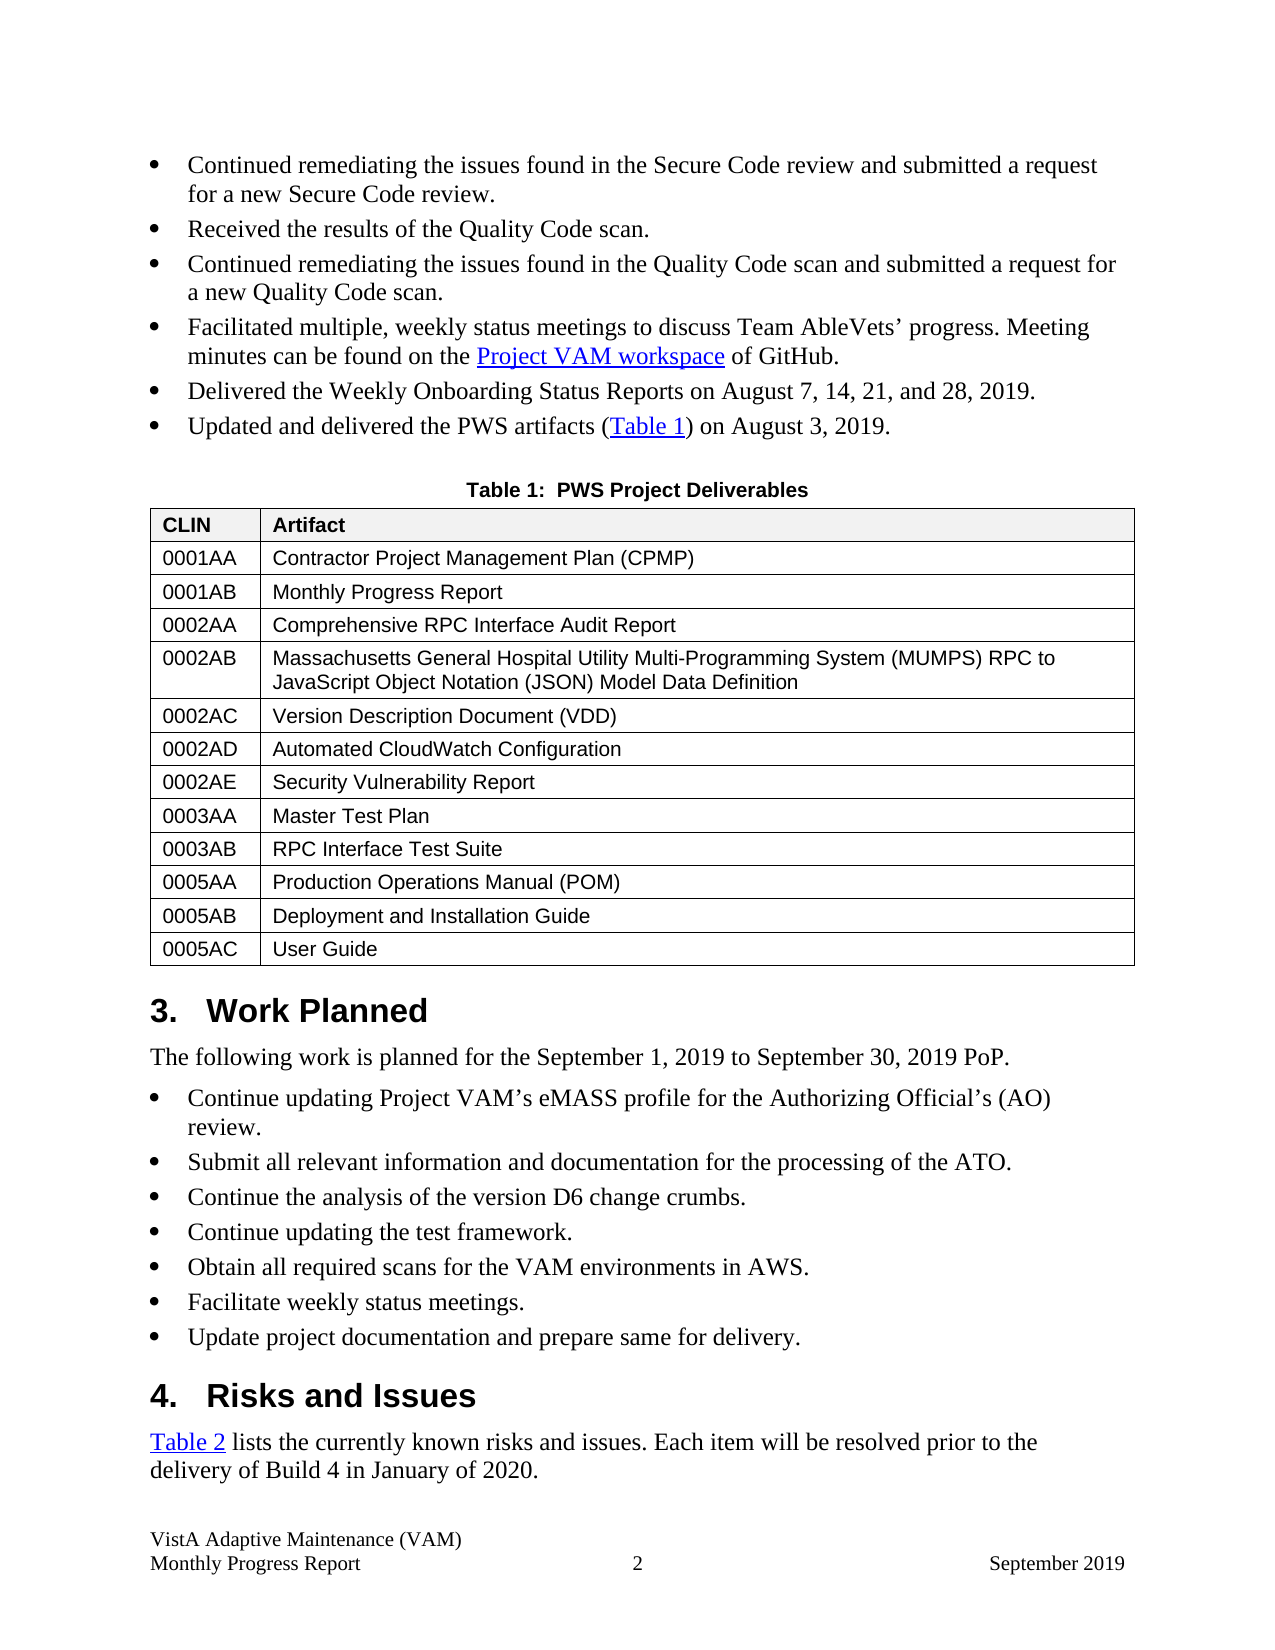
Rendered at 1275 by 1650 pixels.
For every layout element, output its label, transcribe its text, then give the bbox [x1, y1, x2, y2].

table_cell 0003AA [151, 799, 260, 832]
list Facilitate weekly status meetings. [150, 1287, 1125, 1316]
list Continue the analysis of the version D6 change crumbs. [150, 1182, 1125, 1211]
table_cell 0005AB [151, 899, 260, 932]
table_cell 0002AC [151, 699, 260, 732]
table_cell 0002AE [151, 766, 260, 798]
list Facilitated multiple, weekly status meetings to discuss Team AbleVets’ progress. Meeting minutes can be found on the Project VAM workspace of GitHub. [150, 312, 1125, 370]
table_header CLIN [151, 509, 260, 541]
table_cell Contractor Project Management Plan (CPMP) [261, 542, 1134, 574]
list Updated and delivered the PWS artifacts (Table 1) on August 3, 2019. [150, 411, 1125, 440]
table_cell 0002AD [151, 733, 260, 765]
table_cell 0001AA [151, 542, 260, 574]
list Continue updating Project VAM’s eMASS profile for the Authorizing Official’s (AO) review. [150, 1083, 1125, 1141]
table_cell User Guide [261, 933, 1134, 965]
list Update project documentation and prepare same for delivery. [150, 1322, 1125, 1351]
table_cell 0005AA [151, 866, 260, 898]
table_cell Massachusetts General Hospital Utility Multi-Programming System (MUMPS) RPC to JavaScript Object Notation (JSON) Model Data Definition [261, 642, 1134, 698]
table_header Artifact [261, 509, 1134, 541]
list Continued remediating the issues found in the Secure Code review and submitted a request for a new Secure Code review. [150, 150, 1125, 207]
table_cell Deployment and Installation Guide [261, 899, 1134, 932]
table_cell Master Test Plan [261, 799, 1134, 832]
table_cell 0003AB [151, 833, 260, 865]
table_cell 0002AB [151, 642, 260, 698]
table_cell 0005AC [151, 933, 260, 965]
list Delivered the Weekly Onboarding Status Reports on August 7, 14, 21, and 28, 2019. [150, 376, 1125, 405]
subtitle Work Planned [150, 991, 1125, 1029]
table_cell 0001AB [151, 575, 260, 608]
list Submit all relevant information and documentation for the processing of the ATO. [150, 1147, 1125, 1176]
text Table 2 lists the currently known risks and issues. Each item will be resolved prior to the delivery of Build 4 in January of 2020. [150, 1427, 1125, 1484]
list Obtain all required scans for the VAM environments in AWS. [150, 1252, 1125, 1281]
table_cell Version Description Document (VDD) [261, 699, 1134, 732]
list Received the results of the Quality Code scan. [150, 214, 1125, 242]
text Table 1: PWS Project Deliverables [150, 477, 1125, 501]
table_cell Production Operations Manual (POM) [261, 866, 1134, 898]
table_cell Security Vulnerability Report [261, 766, 1134, 798]
table_cell 0002AA [151, 609, 260, 641]
table_cell Automated CloudWatch Configuration [261, 733, 1134, 765]
list Continue updating the test framework. [150, 1217, 1125, 1246]
table_cell RPC Interface Test Suite [261, 833, 1134, 865]
table_cell Monthly Progress Report [261, 575, 1134, 608]
list Continued remediating the issues found in the Quality Code scan and submitted a request for a new Quality Code scan. [150, 249, 1125, 306]
subtitle Risks and Issues [150, 1376, 1125, 1414]
table_cell Comprehensive RPC Interface Audit Report [261, 609, 1134, 641]
text The following work is planned for the September 1, 2019 to September 30, 2019 PoP. [150, 1042, 1125, 1071]
